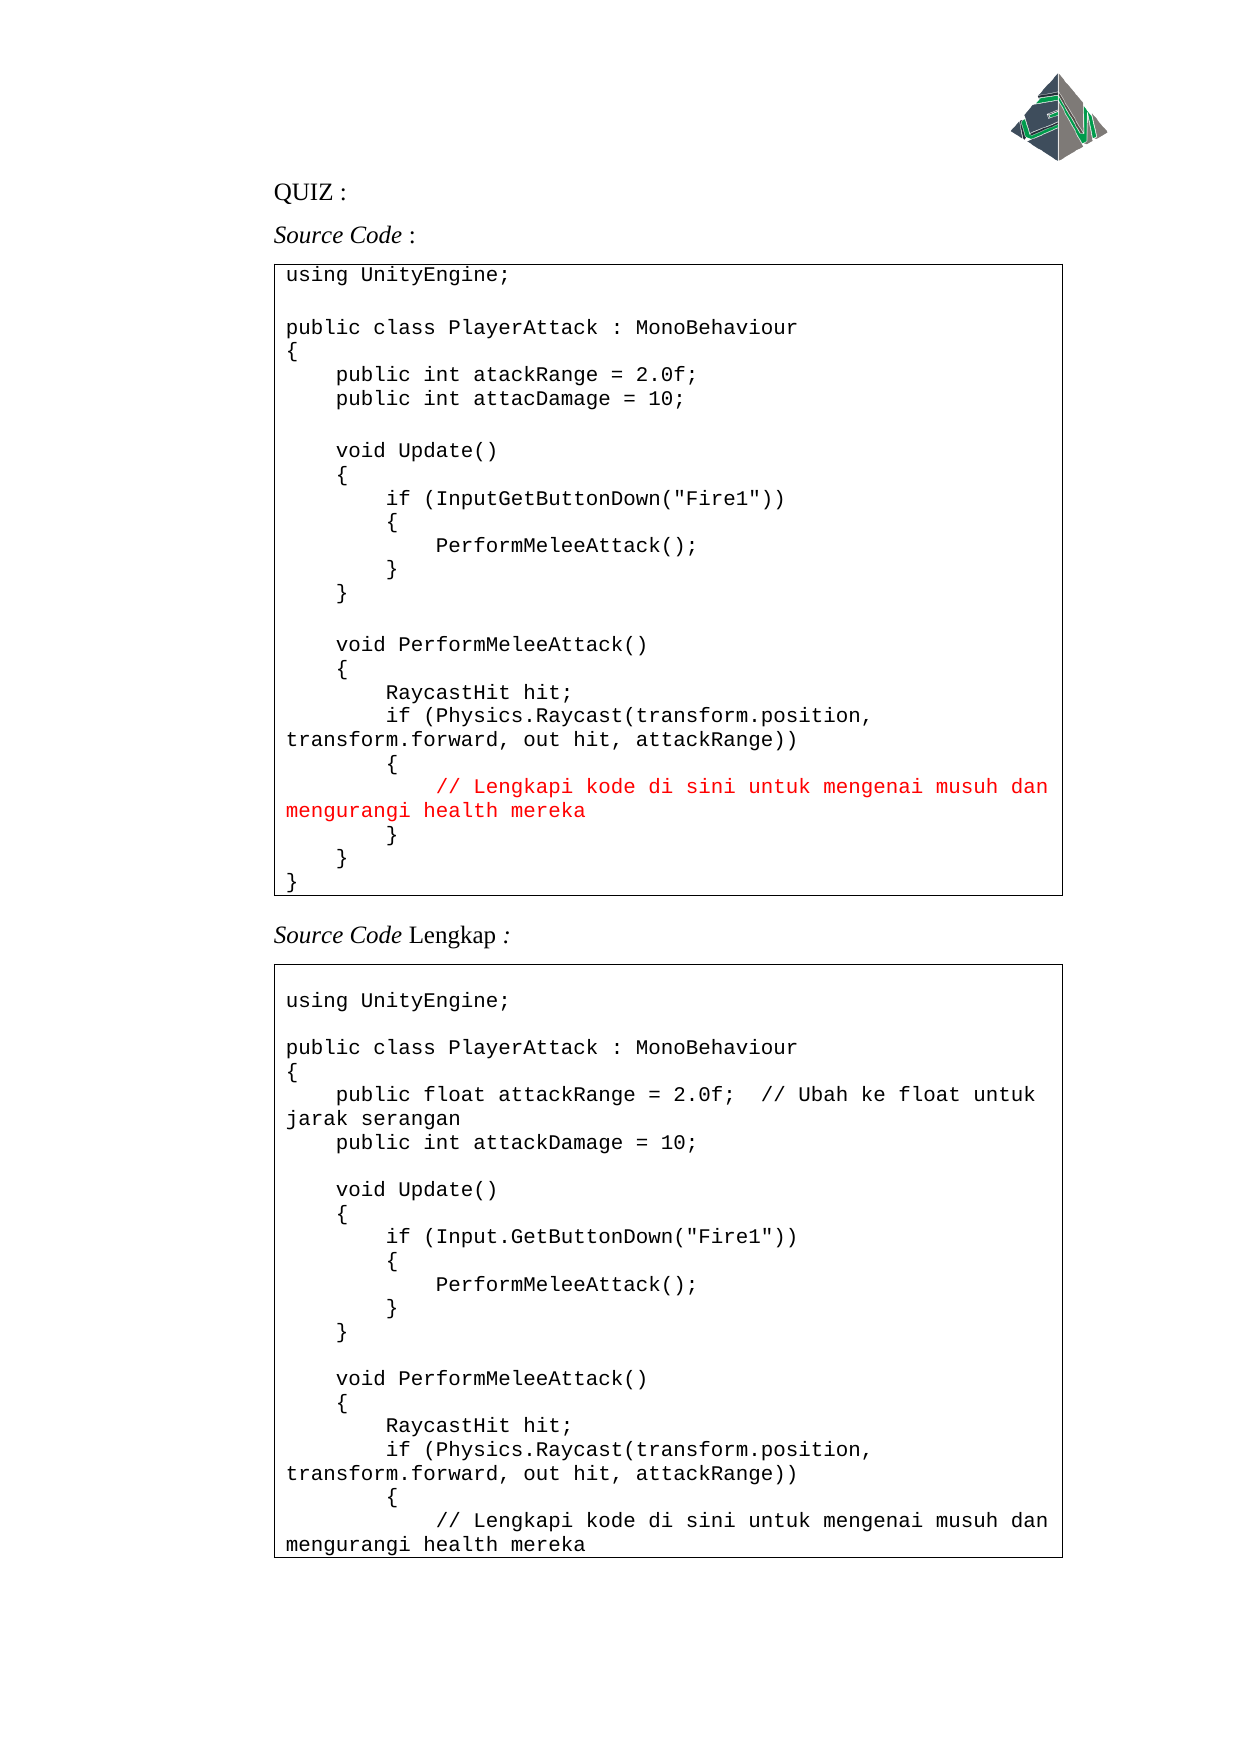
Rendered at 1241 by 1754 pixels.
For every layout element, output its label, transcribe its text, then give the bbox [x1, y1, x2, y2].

list Source Code Lengkap : [274, 921, 1063, 949]
picture [1010, 73, 1108, 161]
list QUIZ : [274, 177, 1063, 206]
table_header using UnityEngine; public class PlayerAttack : MonoBehaviour { public int atackRange = 2.0f; public int attacDamage = 10; void Update() { if (InputGetButtonDown("Fire1")) { PerformMeleeAttack(); } } void PerformMeleeAttack() { RaycastHit hit; if (Physics.Raycast(transform.position, transform.forward, out hit, attackRange)) { // Lengkapi kode di sini untuk mengenai musuh dan mengurangi health mereka } } } [275, 265, 1062, 894]
list Source Code : [274, 220, 1063, 249]
